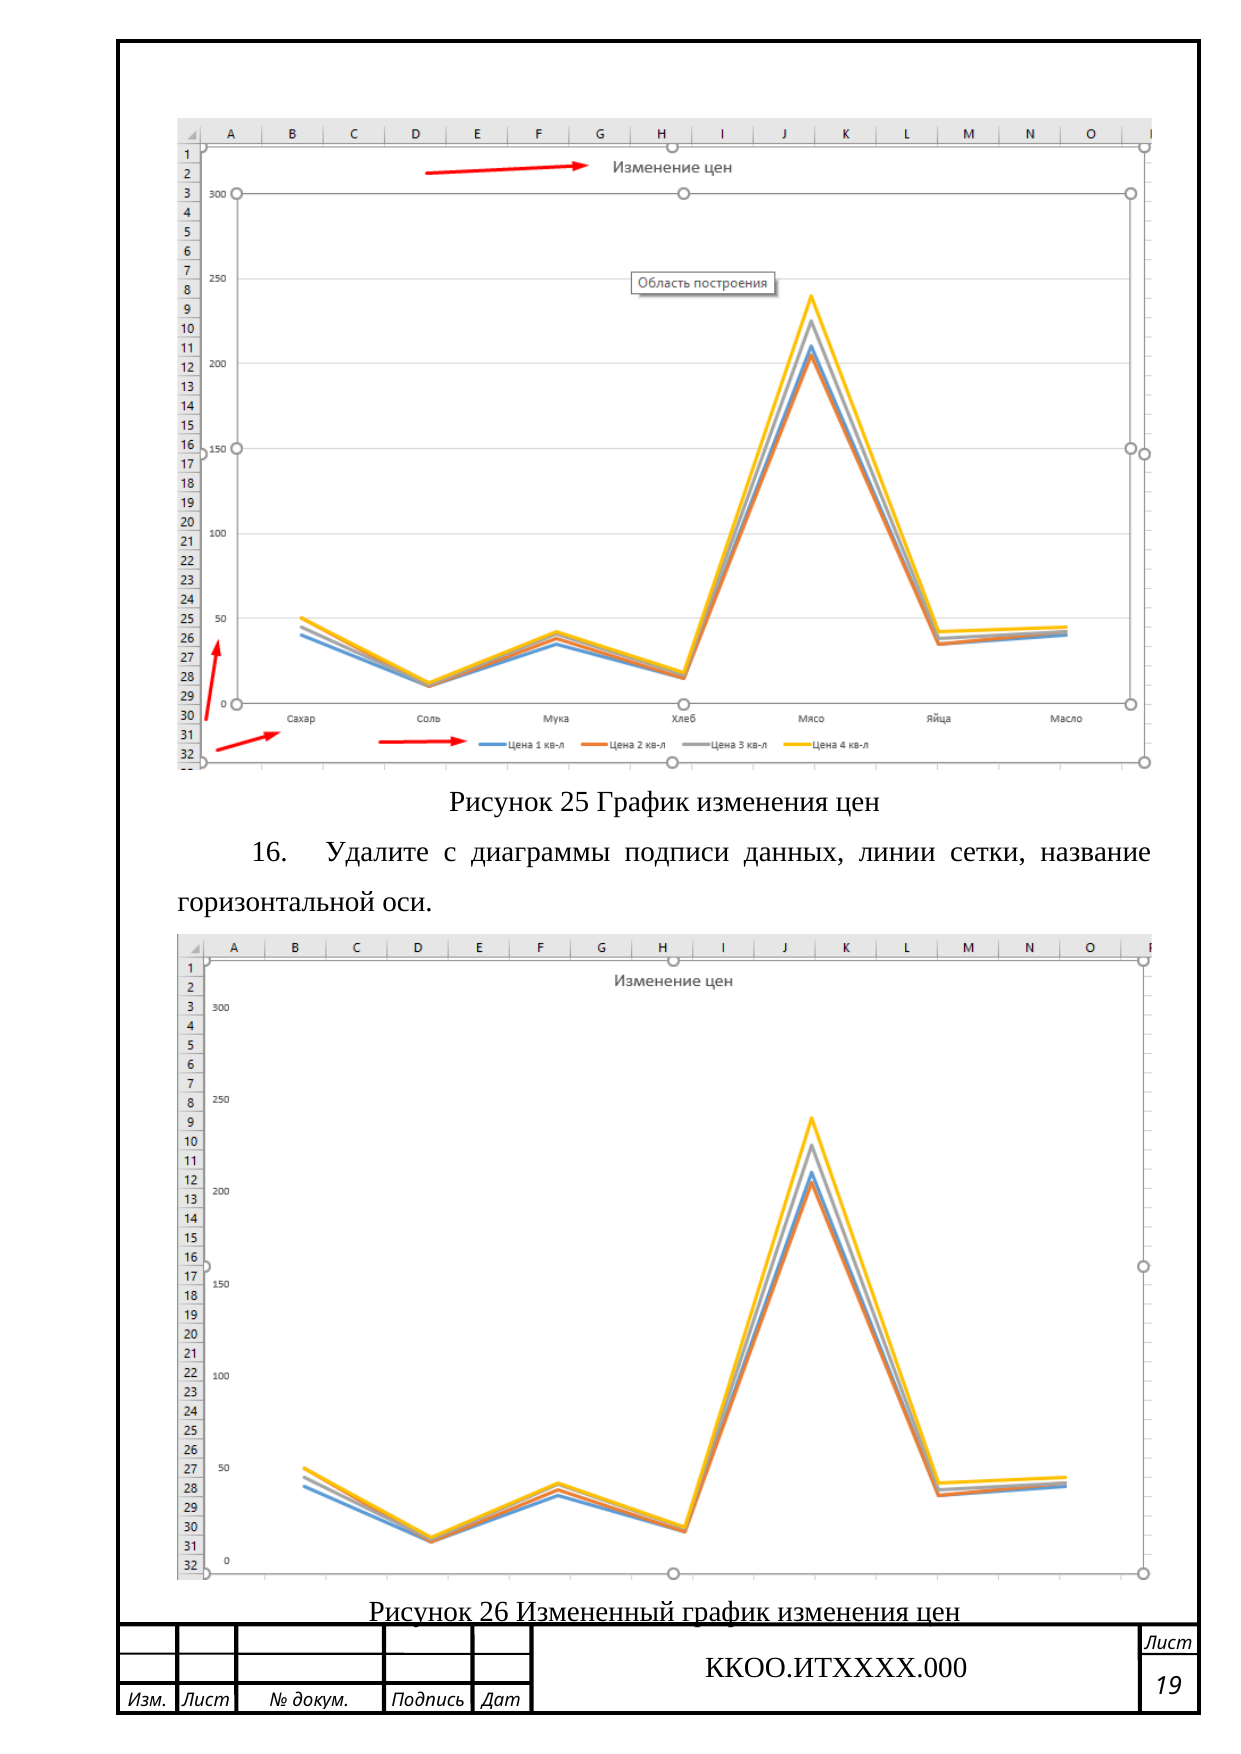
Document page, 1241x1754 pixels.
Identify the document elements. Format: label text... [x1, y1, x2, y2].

picture [177, 118, 1152, 770]
text Рисунок 25 График изменения цен [177, 784, 1152, 817]
text Рисунок 26 Измененный график изменения цен [177, 1594, 1152, 1627]
list Удалите с диаграммы подписи данных, линии сетки, название горизонтальной оси. [177, 834, 1152, 918]
picture [177, 934, 1152, 1580]
